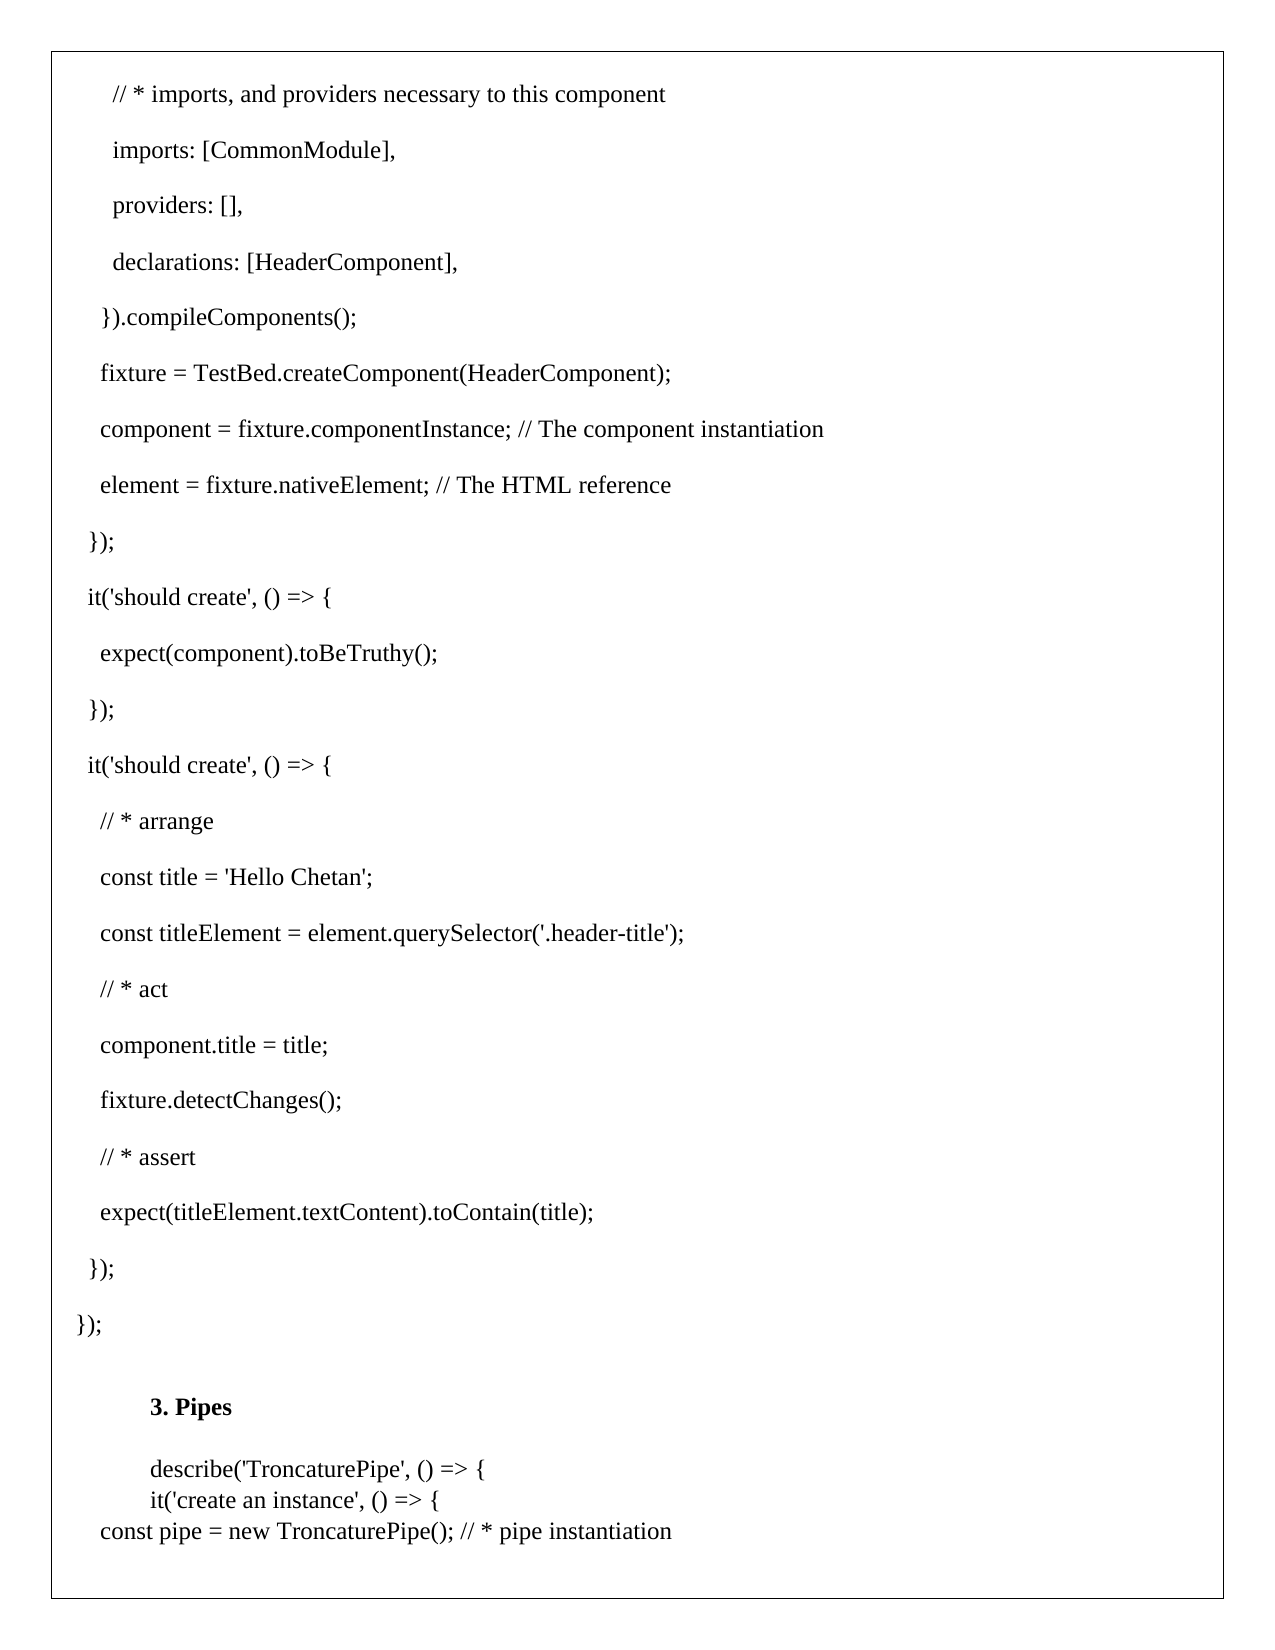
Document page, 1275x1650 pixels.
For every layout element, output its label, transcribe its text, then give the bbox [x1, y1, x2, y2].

text it('should create', () => { [75, 578, 1200, 611]
text }); [75, 1306, 1200, 1338]
text // * arrange [75, 802, 1200, 835]
list describe('TroncaturePipe', () => { [150, 1454, 1200, 1483]
list 3. Pipes [150, 1392, 1200, 1421]
text fixture.detectChanges(); [75, 1082, 1200, 1114]
text expect(component).toBeTruthy(); [75, 634, 1200, 667]
text expect(titleElement.textContent).toContain(title); [75, 1194, 1200, 1226]
text const titleElement = element.querySelector('.header-title'); [75, 914, 1200, 947]
text // * imports, and providers necessary to this component [75, 75, 1200, 107]
text component = fixture.componentInstance; // The component instantiation [75, 411, 1200, 443]
list it('create an instance', () => { [150, 1485, 1200, 1514]
text element = fixture.nativeElement; // The HTML reference [75, 467, 1200, 499]
text // * act [75, 970, 1200, 1002]
text }).compileComponents(); [75, 299, 1200, 331]
text providers: [], [75, 187, 1200, 219]
text component.title = title; [75, 1026, 1200, 1058]
text // * assert [75, 1138, 1200, 1170]
text const title = 'Hello Chetan'; [75, 858, 1200, 891]
text imports: [CommonModule], [75, 131, 1200, 163]
list const pipe = new TroncaturePipe(); // * pipe instantiation [75, 1516, 1200, 1545]
text }); [75, 522, 1200, 555]
text it('should create', () => { [75, 746, 1200, 779]
text }); [75, 1250, 1200, 1282]
text fixture = TestBed.createComponent(HeaderComponent); [75, 355, 1200, 387]
text declarations: [HeaderComponent], [75, 243, 1200, 275]
text }); [75, 690, 1200, 723]
